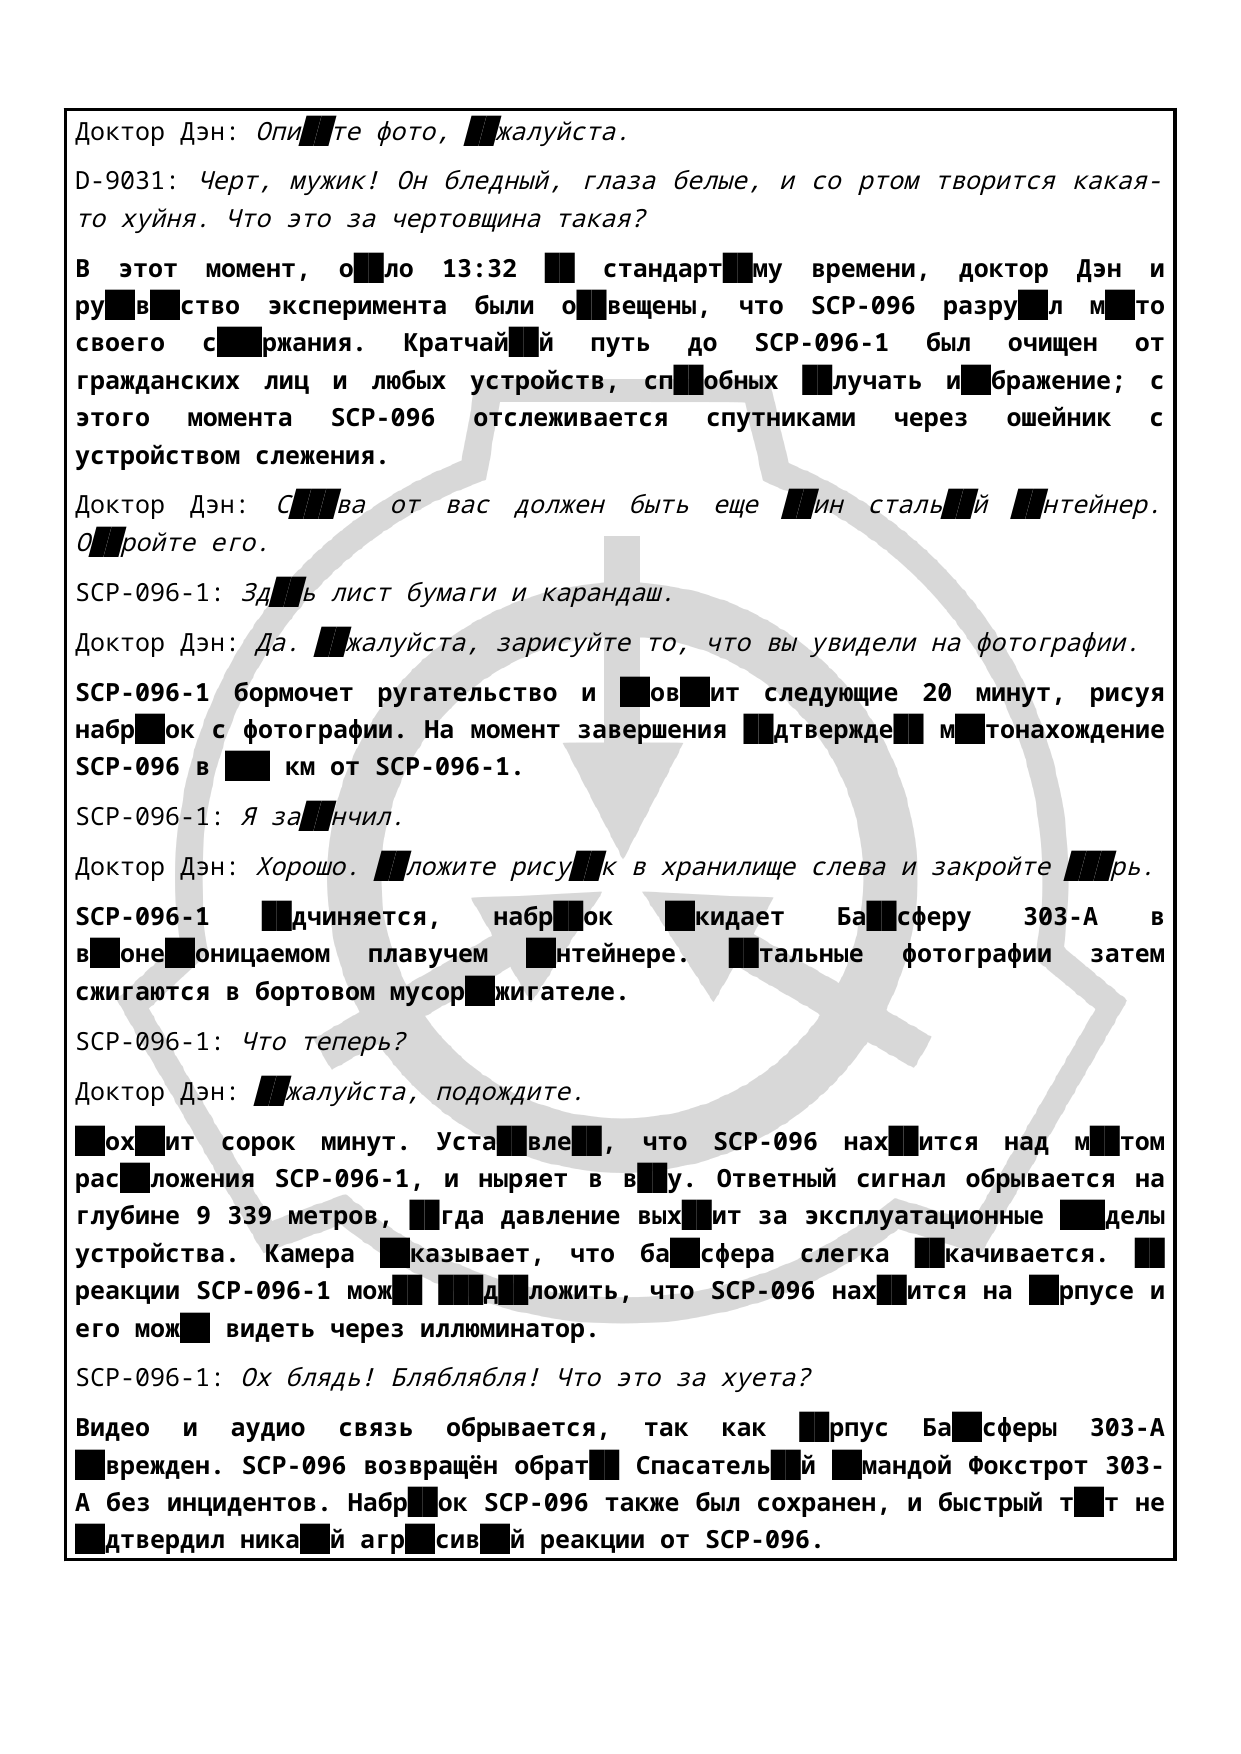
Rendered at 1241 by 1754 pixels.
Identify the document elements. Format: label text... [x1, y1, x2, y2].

text SCP-096-1: Ох блядь! Бляблябля! Что это за хуета? [67, 1355, 1173, 1394]
text SCP-096-1: Я за██нчил. [67, 794, 1173, 833]
text Доктор Дэн: Хорошо. ██ложите рису██к в хранилище слева и закройте ███рь. [67, 844, 1173, 883]
text В этот момент, о██ло 13:32 ██ стандарт██му времени, доктор Дэн и ру██в██ство эксперимента были о██вещены, что SCP-096 разру██л м██то своего с███ржания. Кратчай██й путь до SCP-096-1 был очищен от гражданских лиц и любых устройств, сп██обных ██лучать и██бражение; с этого момента SCP-096 отслеживается спутниками через ошейник с устройством слежения. [67, 245, 1173, 471]
text Доктор Дэн: ██жалуйста, подождите. [67, 1068, 1173, 1107]
text SCP-096-1 ██дчиняется, набр██ок ██кидает Ба██сферу 303-А в в██оне██оницаемом плавучем ██нтейнере. ██тальные фотографии затем сжигаются в бортовом мусор██жигателе. [67, 893, 1173, 1008]
text SCP-096-1 бормочет ругательство и ██ов██ит следующие 20 минут, рисуя набр██ок с фотографии. На момент завершения ██дтвержде██ м██тонахождение SCP-096 в ███ км от SCP-096-1. [67, 669, 1173, 783]
text D-9031: Черт, мужик! Он бледный, глаза белые, и со ртом творится какая-то хуйня. Что это за чертовщина такая? [67, 158, 1173, 234]
text SCP-096-1: Зд██ь лист бумаги и карандаш. [67, 569, 1173, 608]
text ██ох██ит сорок минут. Уста██вле██, что SCP-096 нах██ится над м██том рас██ложения SCP-096-1, и ныряет в в██у. Ответный сигнал обрывается на глубине 9 339 метров, ██гда давление вых██ит за эксплуатационные ███делы устройства. Камера ██казывает, что ба██сфера слегка ██качивается. ██ реакции SCP-096-1 мож██ ███д██ложить, что SCP-096 нах██ится на ██рпусе и его мож██ видеть через иллюминатор. [67, 1118, 1173, 1344]
text Доктор Дэн: С███ва от вас должен быть еще ██ин сталь██й ██нтейнер. О██ройте его. [67, 482, 1173, 559]
text Доктор Дэн: Опи██те фото, ██жалуйста. [67, 111, 1173, 147]
text Доктор Дэн: Да. ██жалуйста, зарисуйте то, что вы увидели на фотографии. [67, 619, 1173, 658]
text SCP-096-1: Что теперь? [67, 1018, 1173, 1057]
text Видео и аудио связь обрывается, так как ██рпус Ба██сферы 303-А ██врежден. SCP-096 возвращён обрат██ Спасатель██й ██мандой Фокстрот 303-А без инцидентов. Набр██ок SCP-096 также был сохранен, и быстрый т██т не ██дтвердил ника██й агр██сив██й реакции от SCP-096. [67, 1405, 1173, 1558]
